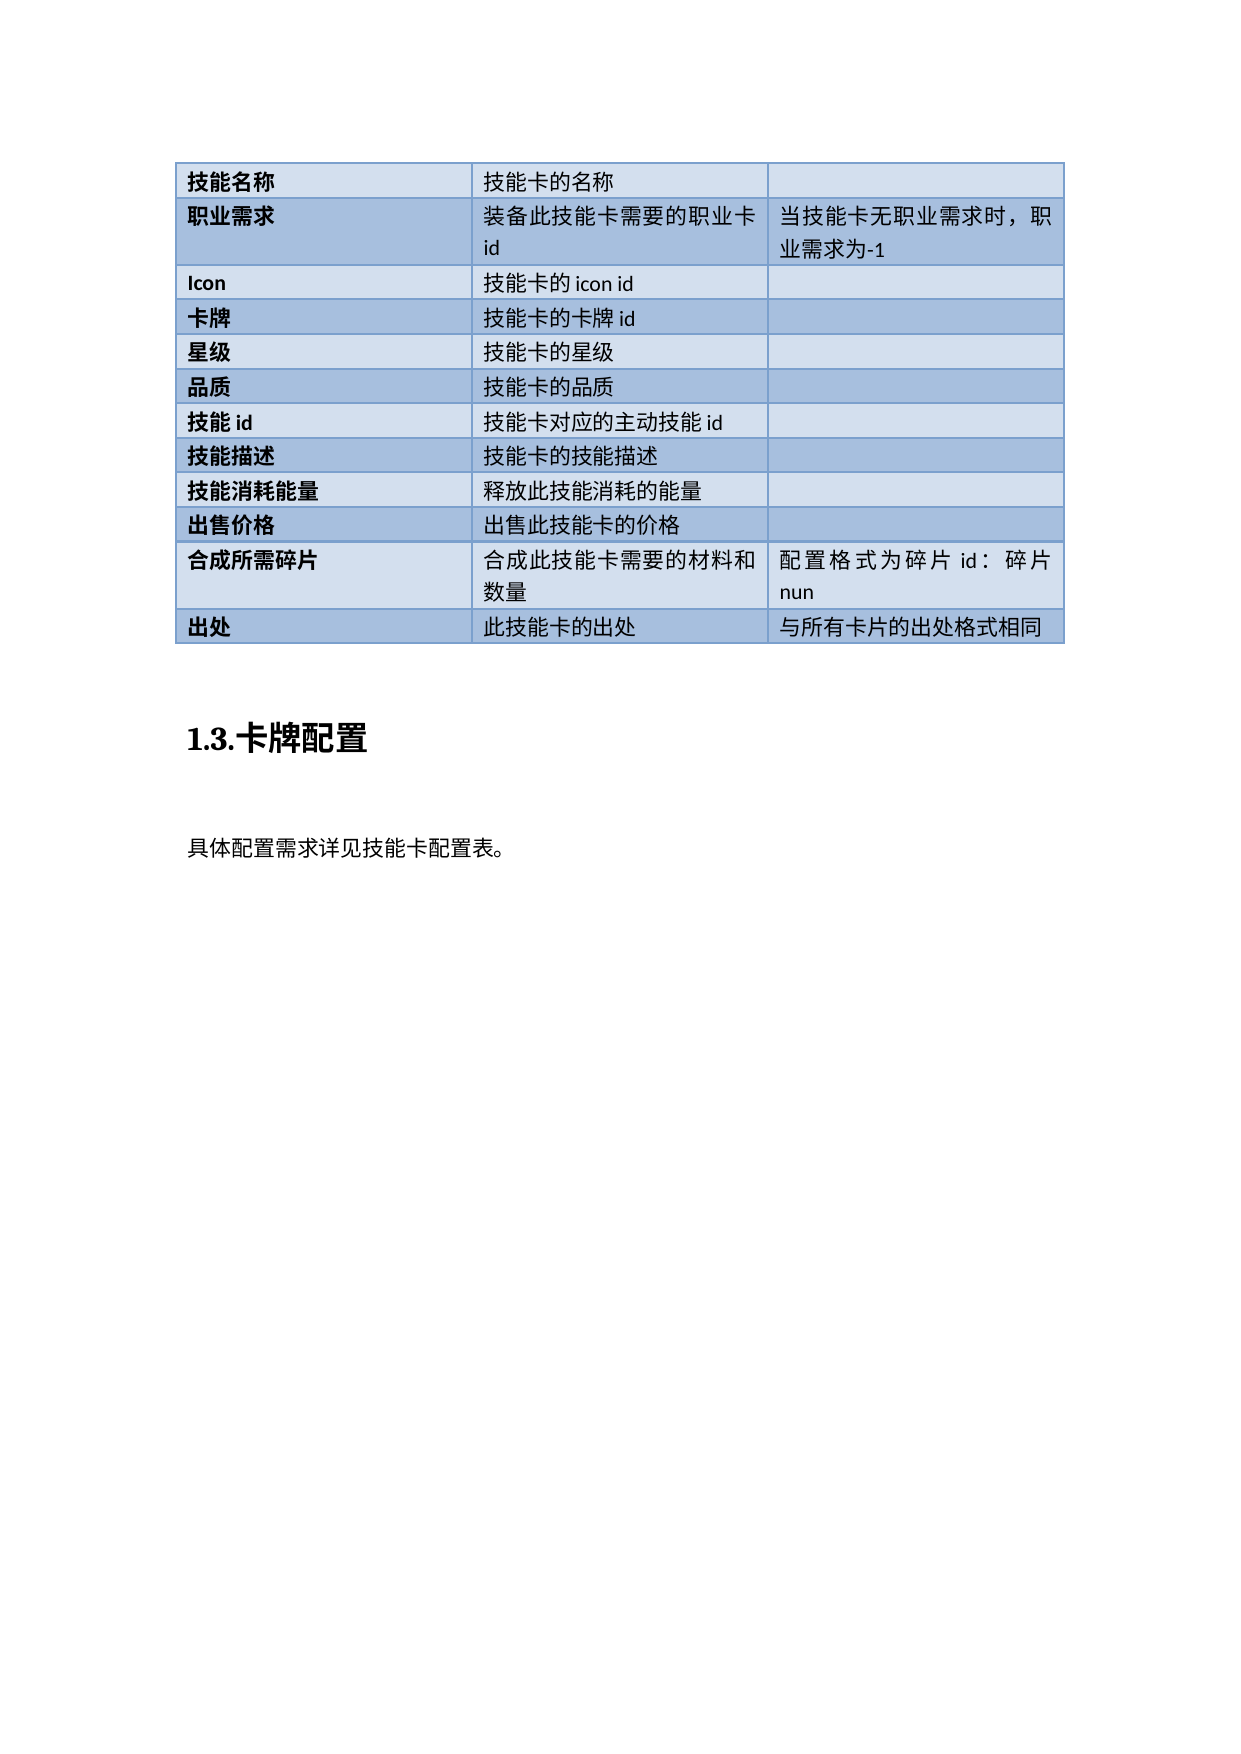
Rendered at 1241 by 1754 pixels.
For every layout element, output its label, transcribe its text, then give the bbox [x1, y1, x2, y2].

table_cell [769, 370, 1063, 402]
table_cell [769, 335, 1063, 367]
table_cell 星级 [177, 335, 471, 367]
table_cell [769, 300, 1063, 333]
table_cell 当技能卡无职业需求时，职业需求为-1 [769, 199, 1063, 264]
table_cell 释放此技能消耗的能量 [473, 473, 767, 506]
table_cell 技能卡的icon id [473, 266, 767, 298]
table_cell Icon [177, 266, 471, 298]
table_cell 职业需求 [177, 199, 471, 264]
table_cell [769, 508, 1063, 540]
table_cell [769, 439, 1063, 471]
table_cell 技能卡对应的主动技能id [473, 404, 767, 437]
table_cell 出售此技能卡的价格 [473, 508, 767, 540]
text 具体配置需求详见技能卡配置表。 [187, 831, 1053, 863]
table_cell 卡牌 [177, 300, 471, 333]
table_cell 合成此技能卡需要的材料和数量 [473, 543, 767, 607]
table_cell 装备此技能卡需要的职业卡id [473, 199, 767, 264]
table_cell 此技能卡的出处 [473, 610, 767, 642]
table_cell 技能id [177, 404, 471, 437]
table_cell 出售价格 [177, 508, 471, 540]
table_cell 技能卡的技能描述 [473, 439, 767, 471]
table_cell 合成所需碎片 [177, 543, 471, 607]
table_cell 技能卡的品质 [473, 370, 767, 402]
table_cell [769, 404, 1063, 437]
table_cell 技能卡的名称 [473, 164, 767, 197]
table_cell 技能卡的星级 [473, 335, 767, 367]
table_cell [769, 164, 1063, 197]
table_cell 出处 [177, 610, 471, 642]
table_cell [769, 473, 1063, 506]
table_cell 技能名称 [177, 164, 471, 197]
table_cell 技能卡的卡牌id [473, 300, 767, 333]
table_cell 配置格式为碎片id：碎片nun [769, 543, 1063, 607]
table_cell 品质 [177, 370, 471, 402]
table_cell [769, 266, 1063, 298]
table_cell 技能消耗能量 [177, 473, 471, 506]
table_cell 技能描述 [177, 439, 471, 471]
table_cell 与所有卡片的出处格式相同 [769, 610, 1063, 642]
subtitle 1.3.卡牌配置 [187, 704, 1053, 769]
